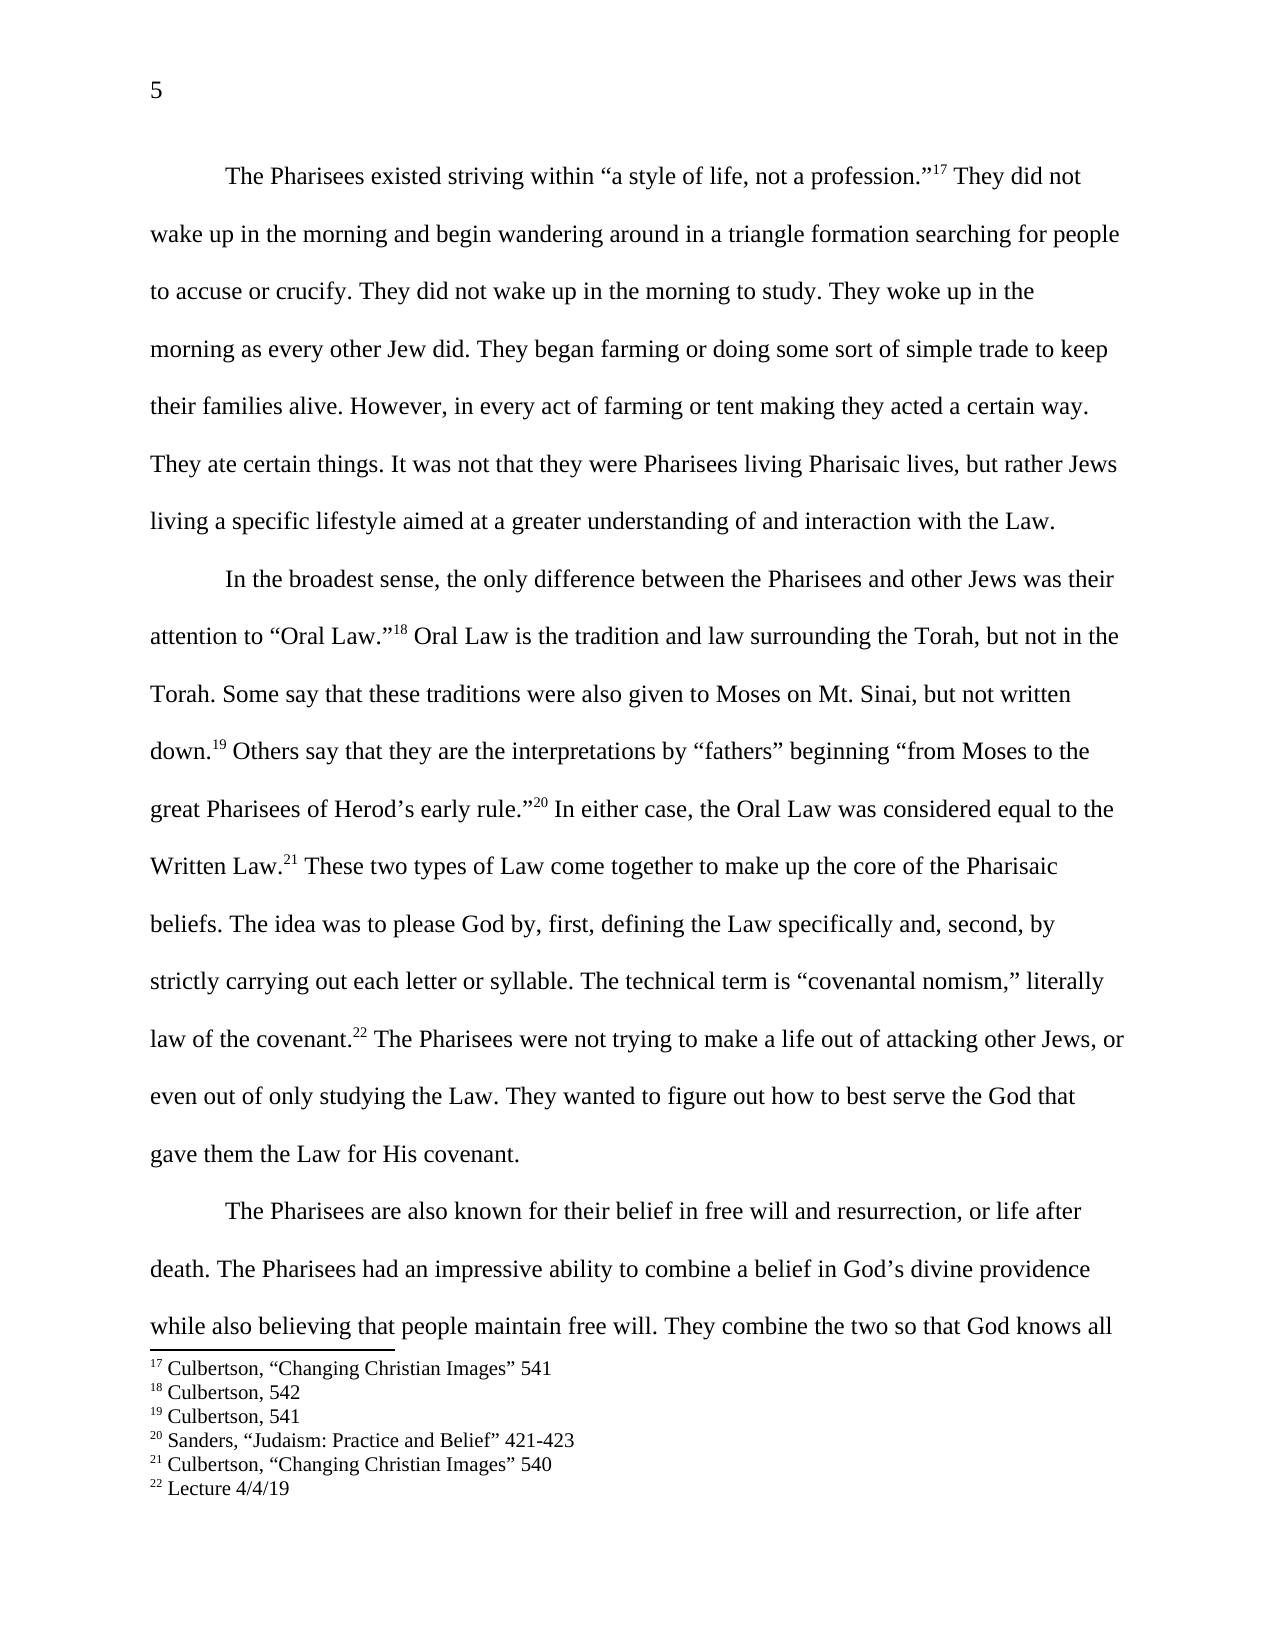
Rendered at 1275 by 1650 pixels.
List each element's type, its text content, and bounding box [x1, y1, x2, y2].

text In the broadest sense, the only difference between the Pharisees and other Jews was their attention to “Oral Law.” Oral Law is the tradition and law surrounding the Torah, but not in the Torah. Some say that these traditions were also given to Moses on Mt. Sinai, but not written down. Others say that they are the interpretations by “fathers” beginning “from Moses to the great Pharisees of Herod’s early rule.” In either case, the Oral Law was considered equal to the Written Law. These two types of Law come together to make up the core of the Pharisaic beliefs. The idea was to please God by, first, defining the Law specifically and, second, by strictly carrying out each letter or syllable. The technical term is “covenantal nomism,” literally law of the covenant. The Pharisees were not trying to make a life out of attacking other Jews, or even out of only studying the Law. They wanted to figure out how to best serve the God that gave them the Law for His covenant. [150, 564, 1125, 1167]
text The Pharisees existed striving within “a style of life, not a profession.” They did not wake up in the morning and begin wandering around in a triangle formation searching for people to accuse or crucify. They did not wake up in the morning to study. They woke up in the morning as every other Jew did. They began farming or doing some sort of simple trade to keep their families alive. However, in every act of farming or tent making they acted a certain way. They ate certain things. It was not that they were Pharisees living Pharisaic lives, but rather Jews living a specific lifestyle aimed at a greater understanding of and interaction with the Law. [150, 161, 1125, 535]
